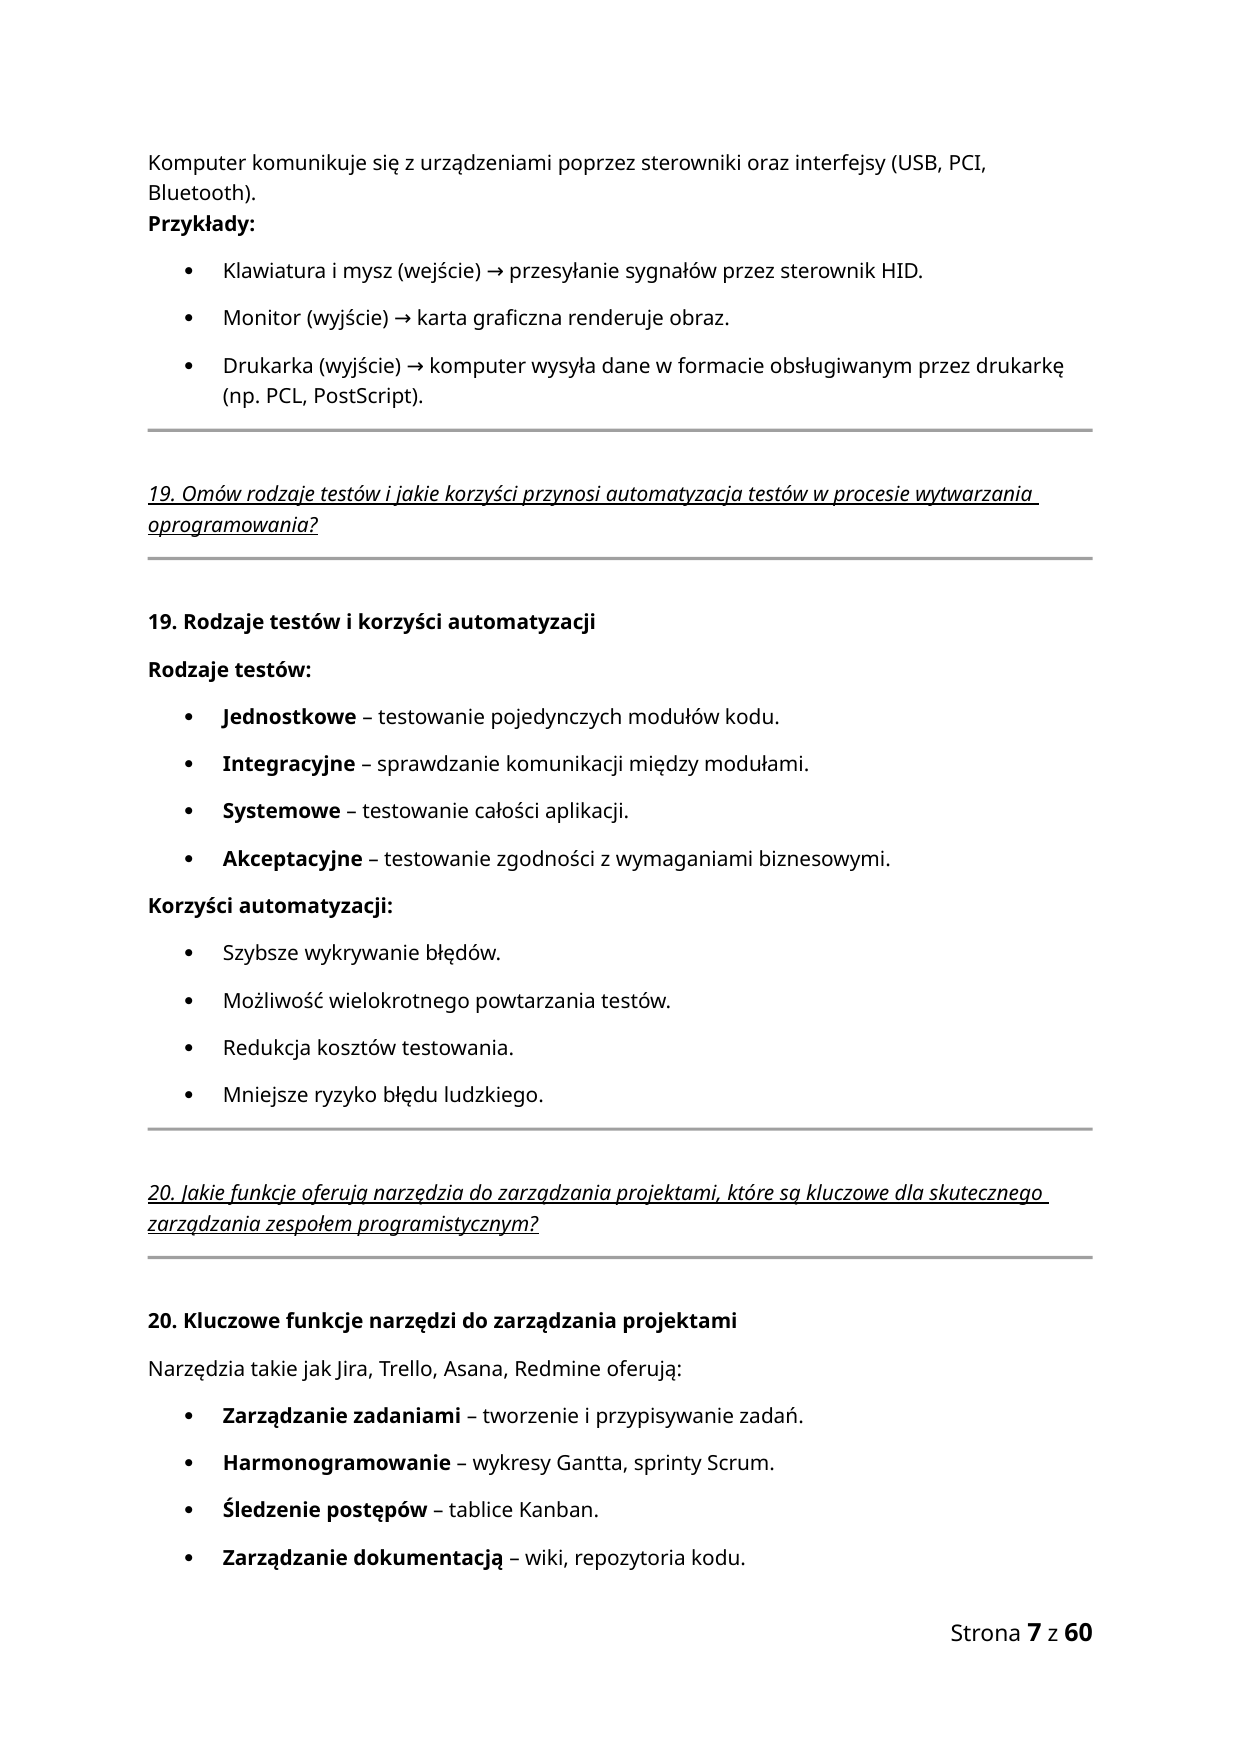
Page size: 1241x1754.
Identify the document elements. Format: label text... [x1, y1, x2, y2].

list Możliwość wielokrotnego powtarzania testów. [185, 986, 1093, 1014]
list Zarządzanie zadaniami – tworzenie i przypisywanie zadań. [185, 1401, 1093, 1429]
text Rodzaje testów: [148, 655, 1093, 683]
list Szybsze wykrywanie błędów. [185, 938, 1093, 967]
text 20. Kluczowe funkcje narzędzi do zarządzania projektami [148, 1306, 1093, 1335]
list Klawiatura i mysz (wejście) → przesyłanie sygnałów przez sterownik HID. [185, 256, 1093, 284]
text Komputer komunikuje się z urządzeniami poprzez sterowniki oraz interfejsy (USB, PCI, Bluetooth). Przykłady: [148, 148, 1093, 237]
list Jednostkowe – testowanie pojedynczych modułów kodu. [185, 702, 1093, 730]
text Narzędzia takie jak Jira, Trello, Asana, Redmine oferują: [148, 1354, 1093, 1382]
text 19. Omów rodzaje testów i jakie korzyści przynosi automatyzacja testów w procesie wytwarzania oprogramowania? [148, 479, 1093, 538]
list Integracyjne – sprawdzanie komunikacji między modułami. [185, 749, 1093, 778]
list Redukcja kosztów testowania. [185, 1033, 1093, 1061]
list Drukarka (wyjście) → komputer wysyła dane w formacie obsługiwanym przez drukarkę (np. PCL, PostScript). [185, 351, 1093, 410]
text Korzyści automatyzacji: [148, 891, 1093, 919]
list Akceptacyjne – testowanie zgodności z wymaganiami biznesowymi. [185, 844, 1093, 872]
list Harmonogramowanie – wykresy Gantta, sprinty Scrum. [185, 1448, 1093, 1477]
list Śledzenie postępów – tablice Kanban. [185, 1496, 1093, 1524]
list Mniejsze ryzyko błędu ludzkiego. [185, 1080, 1093, 1109]
list Monitor (wyjście) → karta graficzna renderuje obraz. [185, 303, 1093, 332]
text 19. Rodzaje testów i korzyści automatyzacji [148, 607, 1093, 636]
text 20. Jakie funkcje oferują narzędzia do zarządzania projektami, które są kluczowe dla skutecznego zarządzania zespołem programistycznym? [148, 1178, 1093, 1237]
list Zarządzanie dokumentacją – wiki, repozytoria kodu. [185, 1543, 1093, 1571]
list Systemowe – testowanie całości aplikacji. [185, 797, 1093, 825]
